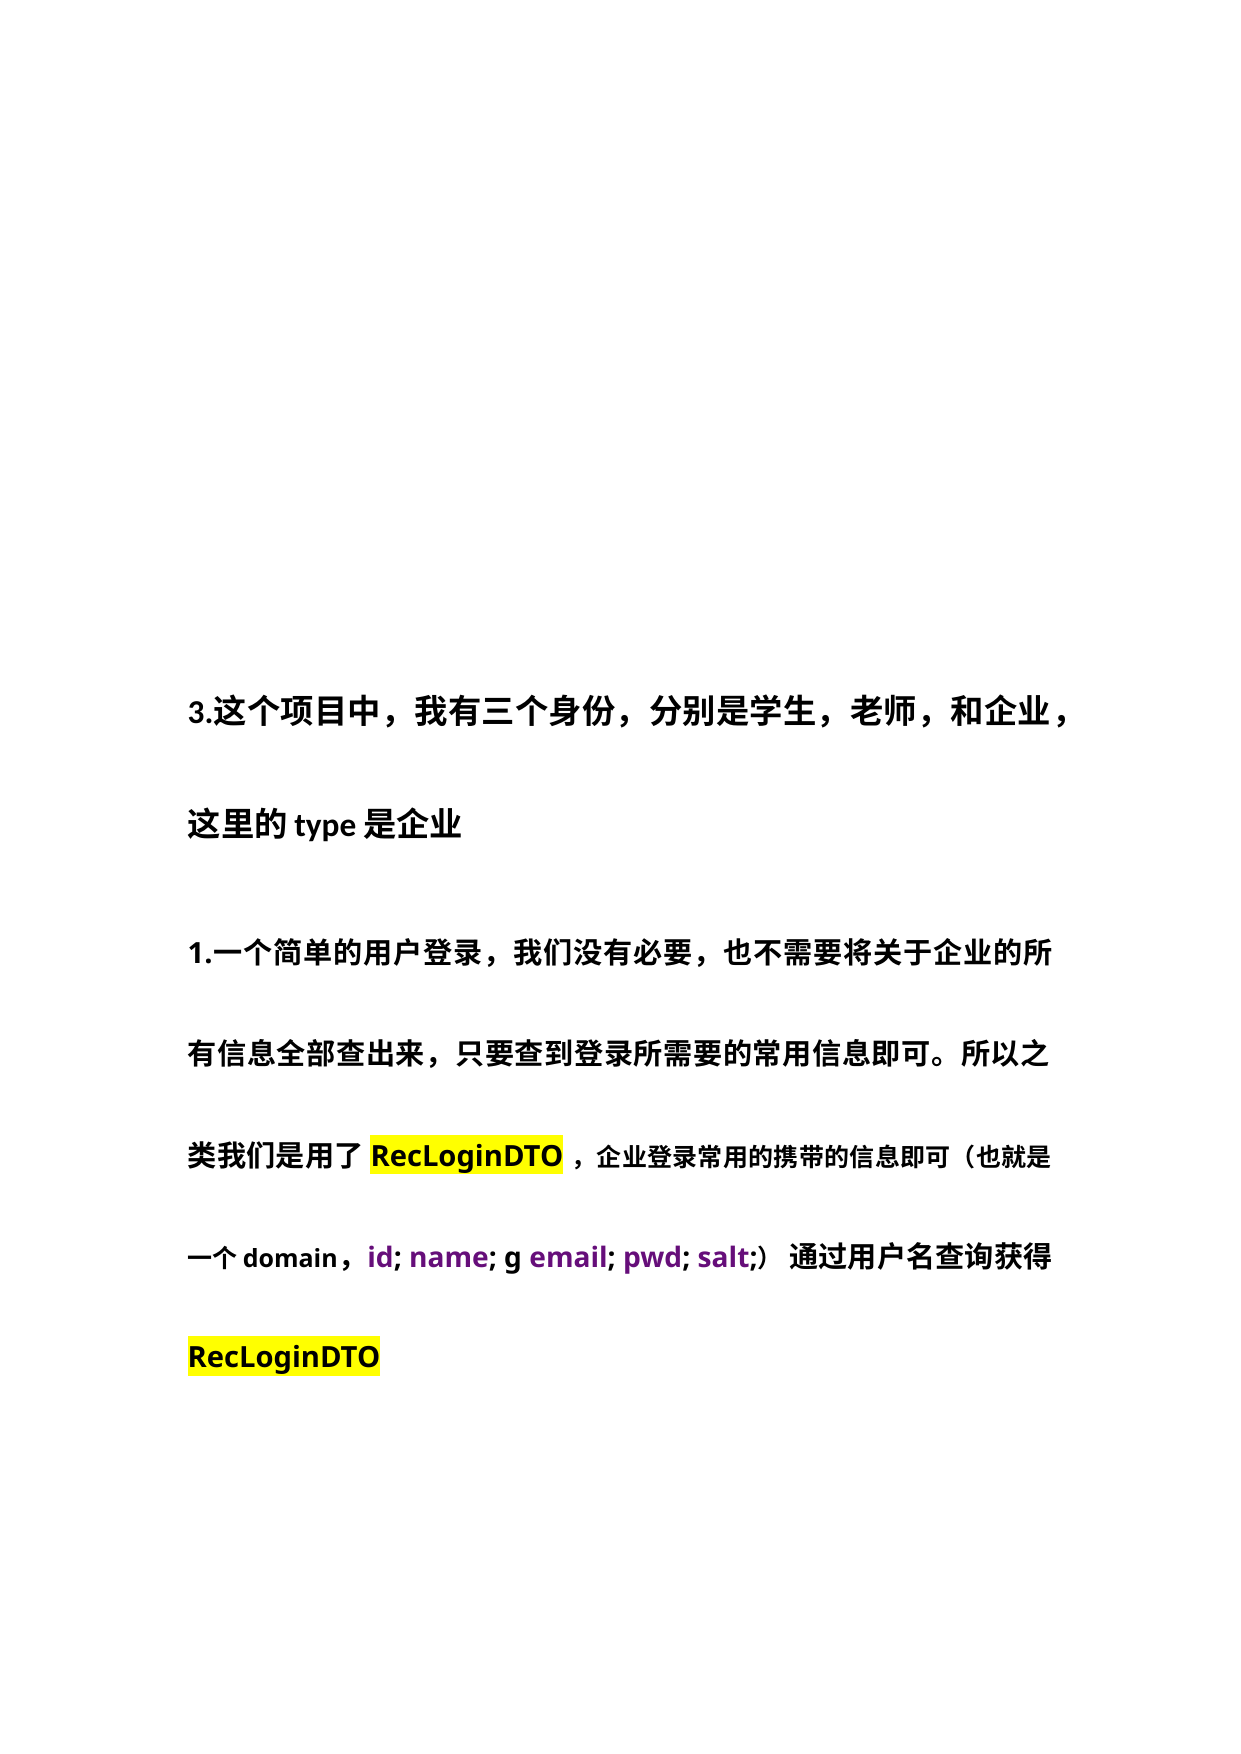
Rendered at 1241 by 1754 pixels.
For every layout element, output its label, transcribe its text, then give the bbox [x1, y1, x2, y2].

subtitle 3.这个项目中，我有三个身份，分别是学生，老师，和企业，这里的type是企业 [187, 677, 1053, 854]
subtitle 1.一个简单的用户登录，我们没有必要，也不需要将关于企业的所有信息全部查出来，只要查到登录所需要的常用信息即可。所以之类我们是用了RecLoginDTO ，企业登录常用的携带的信息即可（也就是一个domain，id; name; g email; pwd; salt;） 通过用户名查询获得RecLoginDTO [187, 918, 1053, 1389]
